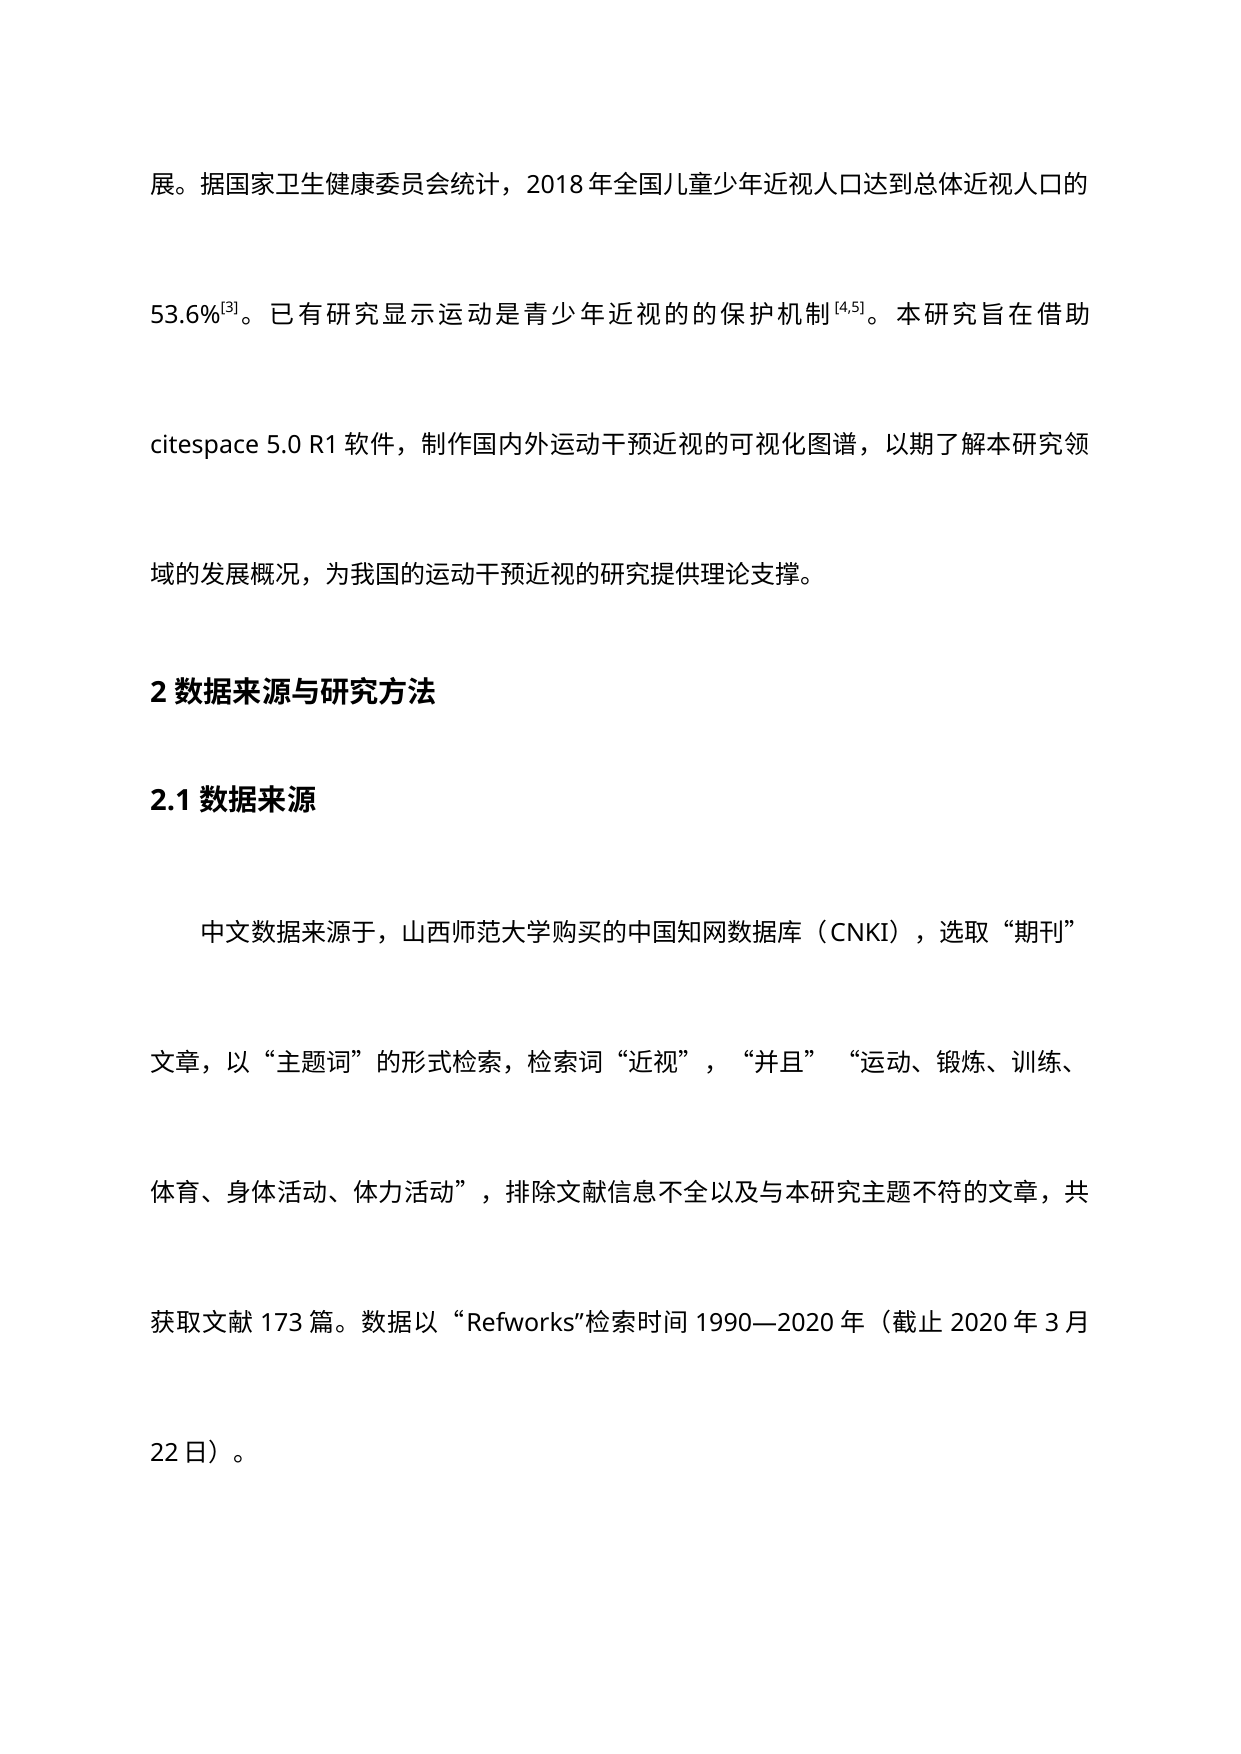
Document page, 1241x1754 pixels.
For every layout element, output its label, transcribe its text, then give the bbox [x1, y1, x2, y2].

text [150, 150, 1090, 605]
text 2.1 数据来源 [150, 765, 1090, 830]
text 中文数据来源于，山西师范大学购买的中国知网数据库（CNKI），选取“期刊”文章，以“主题词”的形式检索，检索词“近视”，“并且” “运动、锻炼、训练、体育、身体活动、体力活动”，排除文献信息不全以及与本研究主题不符的文章，共获取文献173篇。数据以“Refworks”检索时间1990—2020年（截止2020年3月22日）。 [150, 898, 1090, 1483]
text 2 数据来源与研究方法 [150, 657, 1090, 722]
